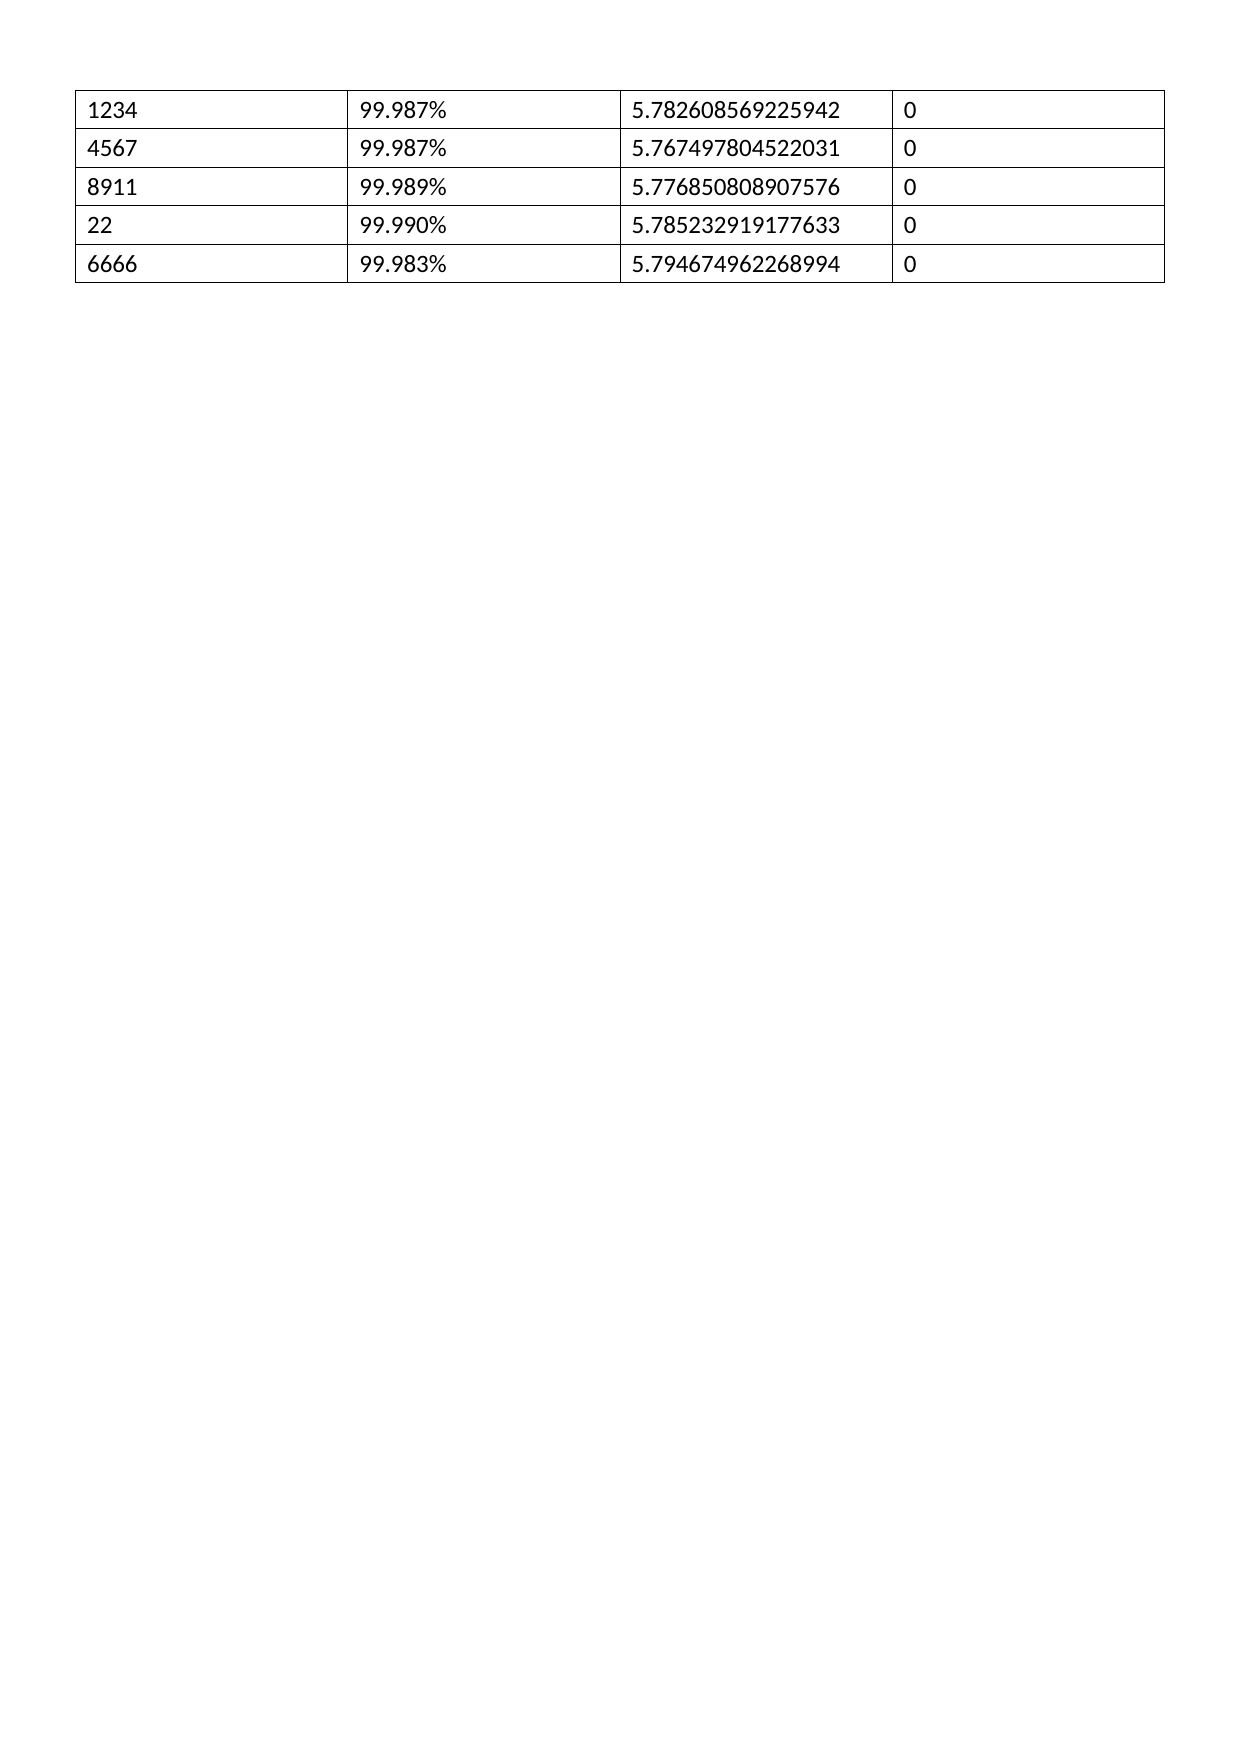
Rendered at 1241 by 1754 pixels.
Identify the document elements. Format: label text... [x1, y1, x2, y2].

table_cell 0 [893, 245, 1164, 282]
table_cell 4567 [76, 129, 347, 167]
table_cell 99.987% [348, 129, 620, 167]
table_cell 8911 [76, 168, 347, 205]
table_cell 0 [893, 168, 1164, 205]
table_cell 99.990% [348, 206, 620, 244]
table_cell 0 [893, 91, 1164, 128]
table_cell 6666 [76, 245, 347, 282]
table_cell 5.767497804522031 [621, 129, 892, 167]
table_cell 99.983% [348, 245, 620, 282]
table_cell 1234 [76, 91, 347, 128]
table_cell 99.989% [348, 168, 620, 205]
table_cell 5.782608569225942 [621, 91, 892, 128]
table_cell 5.794674962268994 [621, 245, 892, 282]
table_cell 22 [76, 206, 347, 244]
table_cell 0 [893, 206, 1164, 244]
table_cell 5.785232919177633 [621, 206, 892, 244]
table_cell 99.987% [348, 91, 620, 128]
table_cell 0 [893, 129, 1164, 167]
table_cell 5.776850808907576 [621, 168, 892, 205]
